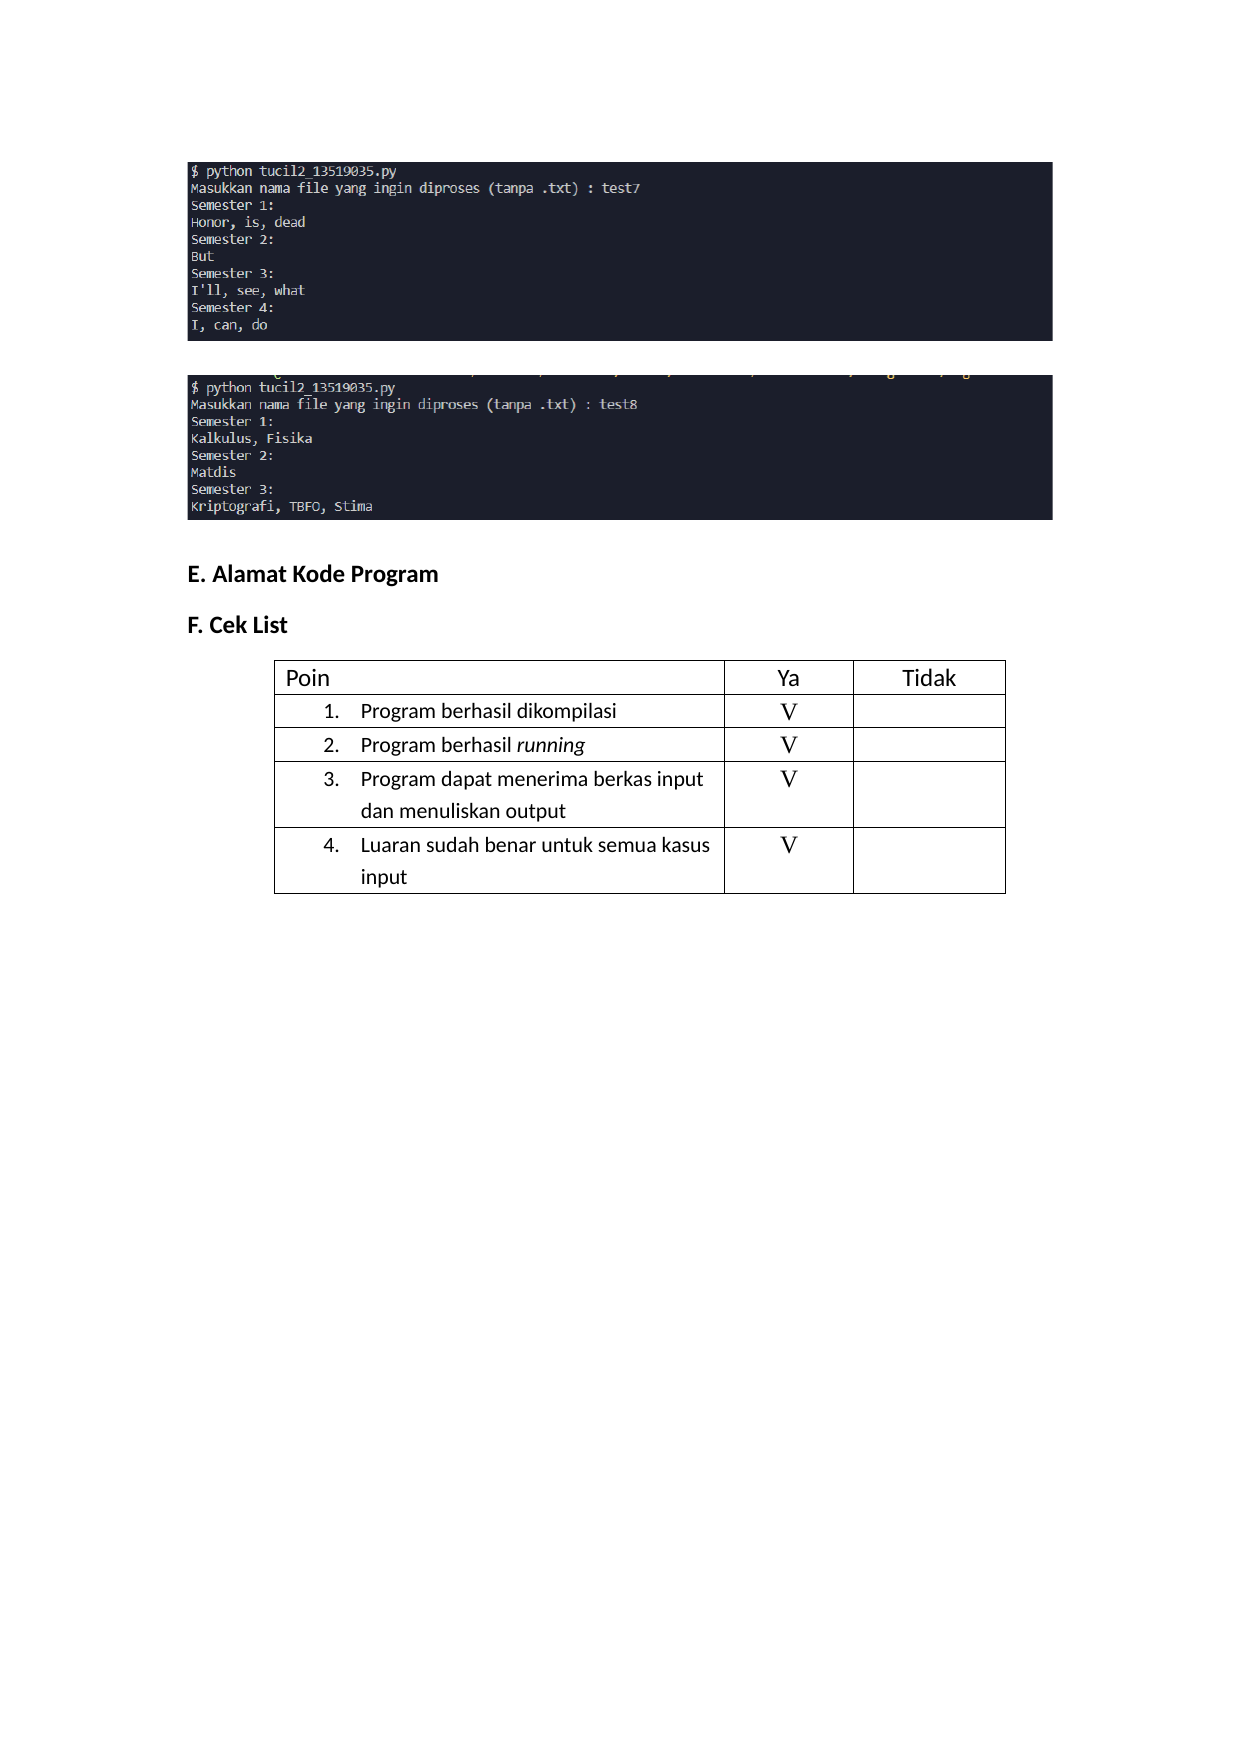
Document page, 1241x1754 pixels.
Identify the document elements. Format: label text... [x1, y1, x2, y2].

picture [187, 375, 1053, 520]
table_cell Luaran sudah benar untuk semua kasus input [275, 828, 724, 893]
table_cell [854, 828, 1005, 893]
table_cell [854, 695, 1005, 727]
picture [187, 162, 1053, 341]
table_cell [854, 762, 1005, 827]
table_cell Program dapat menerima berkas input dan menuliskan output [275, 762, 724, 827]
table_cell V [725, 695, 853, 727]
table_cell V [725, 762, 853, 827]
table_cell [854, 728, 1005, 761]
table_cell Program berhasil dikompilasi [275, 695, 724, 727]
list Alamat Kode Program [187, 557, 1053, 589]
list Cek List [187, 608, 1053, 641]
table_cell Program berhasil running [275, 728, 724, 761]
table_cell V [725, 728, 853, 761]
table_header Tidak [854, 661, 1005, 694]
table_cell V [725, 828, 853, 893]
table_header Poin [275, 661, 724, 694]
table_header Ya [725, 661, 853, 694]
